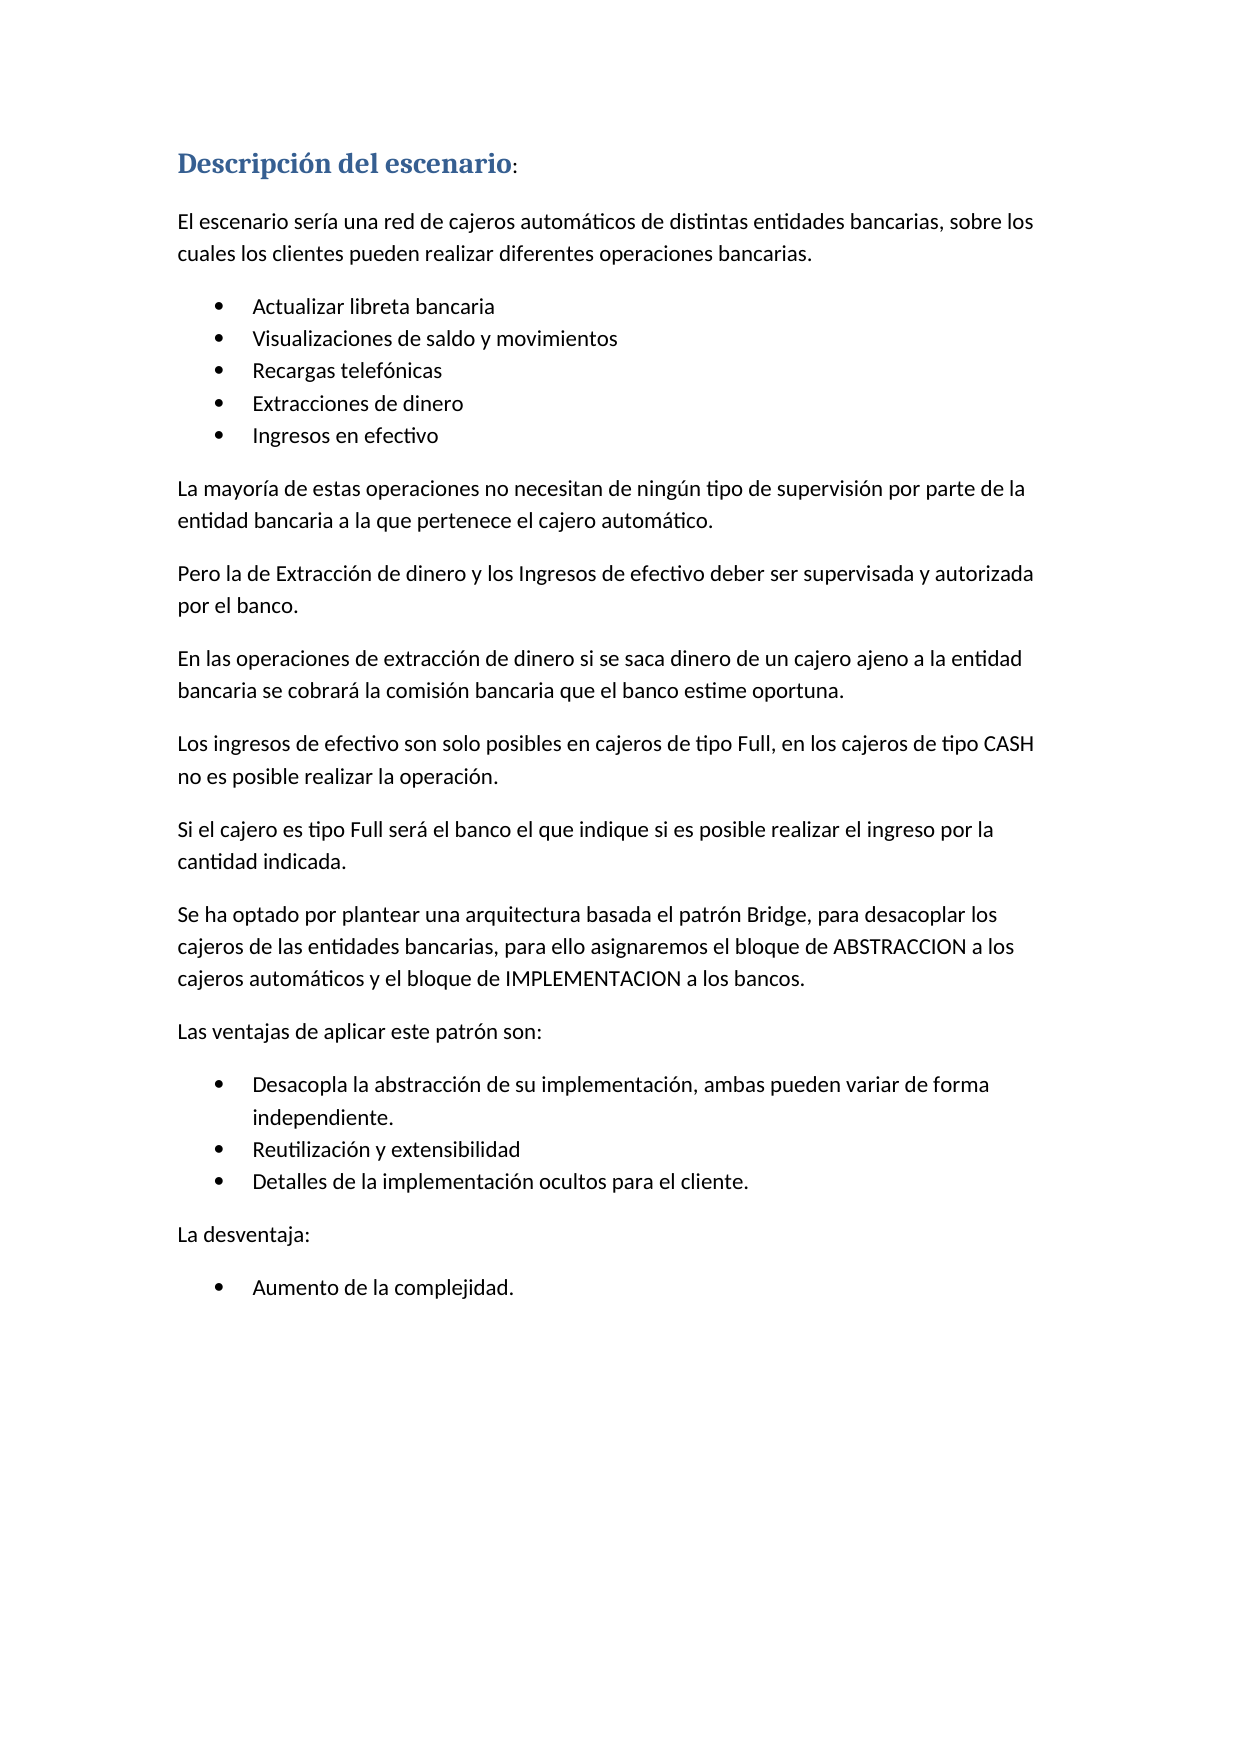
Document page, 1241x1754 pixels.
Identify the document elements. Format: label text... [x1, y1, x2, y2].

list Extracciones de dinero [215, 389, 1063, 417]
text En las operaciones de extracción de dinero si se saca dinero de un cajero ajeno a la entidad bancaria se cobrará la comisión bancaria que el banco estime oportuna. [177, 644, 1063, 704]
text Los ingresos de efectivo son solo posibles en cajeros de tipo Full, en los cajeros de tipo CASH no es posible realizar la operación. [177, 729, 1063, 790]
list Desacopla la abstracción de su implementación, ambas pueden variar de forma independiente. [215, 1070, 1063, 1131]
list Recargas telefónicas [215, 357, 1063, 384]
text El escenario sería una red de cajeros automáticos de distintas entidades bancarias, sobre los cuales los clientes pueden realizar diferentes operaciones bancarias. [177, 207, 1063, 267]
text Pero la de Extracción de dinero y los Ingresos de efectivo deber ser supervisada y autorizada por el banco. [177, 559, 1063, 619]
text Si el cajero es tipo Full será el banco el que indique si es posible realizar el ingreso por la cantidad indicada. [177, 815, 1063, 875]
text La mayoría de estas operaciones no necesitan de ningún tipo de supervisión por parte de la entidad bancaria a la que pertenece el cajero automático. [177, 474, 1063, 534]
text Se ha optado por plantear una arquitectura basada el patrón Bridge, para desacoplar los cajeros de las entidades bancarias, para ello asignaremos el bloque de ABSTRACCION a los cajeros automáticos y el bloque de IMPLEMENTACION a los bancos. [177, 900, 1063, 992]
list Ingresos en efectivo [215, 421, 1063, 449]
list Visualizaciones de saldo y movimientos [215, 324, 1063, 352]
list Detalles de la implementación ocultos para el cliente. [215, 1167, 1063, 1195]
list Reutilización y extensibilidad [215, 1135, 1063, 1163]
list Aumento de la complejidad. [215, 1273, 1063, 1301]
text Descripción del escenario: [177, 148, 1063, 181]
text La desventaja: [177, 1220, 1063, 1248]
text Las ventajas de aplicar este patrón son: [177, 1017, 1063, 1045]
list Actualizar libreta bancaria [215, 292, 1063, 320]
